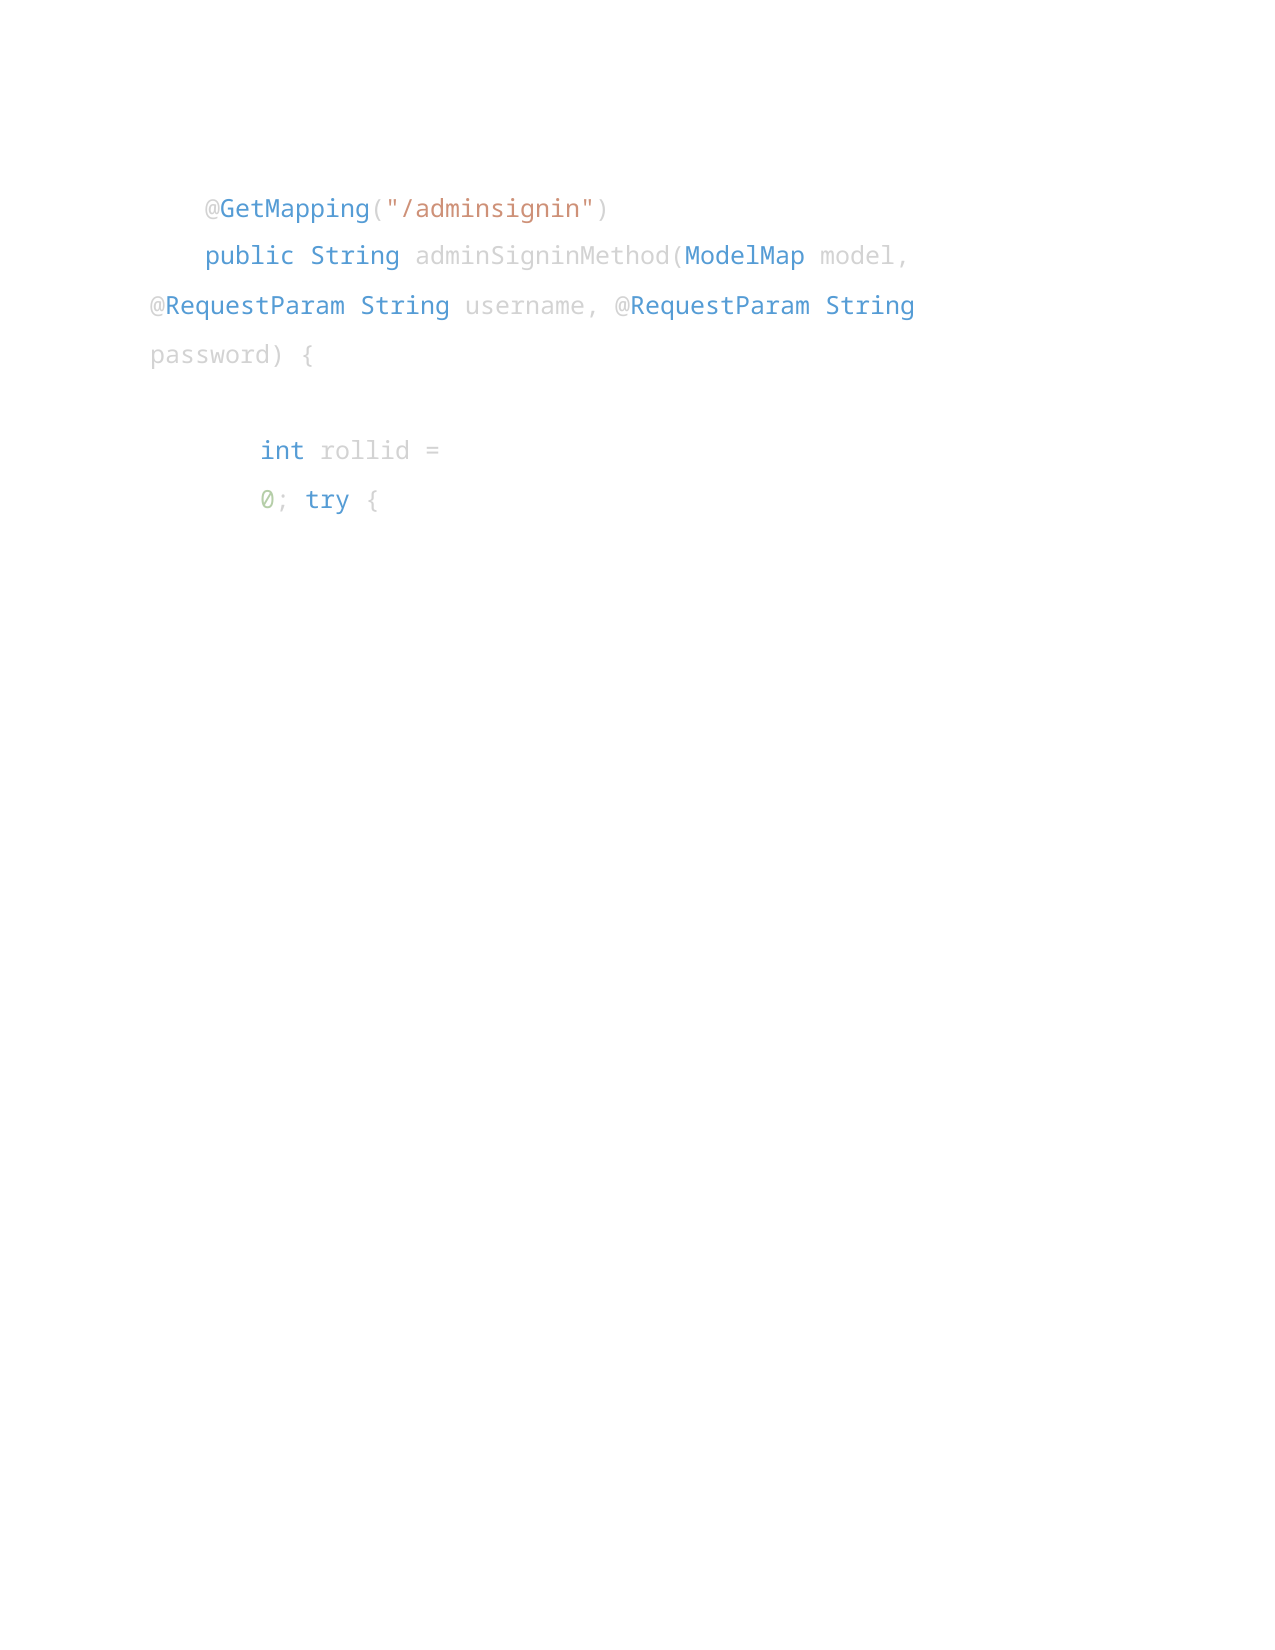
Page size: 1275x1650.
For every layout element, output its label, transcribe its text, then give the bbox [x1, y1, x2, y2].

text @GetMapping("/adminsignin") [205, 191, 1139, 225]
text public String adminSigninMethod(ModelMap model, @RequestParam String username, @RequestParam String password) { [150, 238, 1046, 371]
text int rollid = 0; try { [260, 433, 468, 516]
